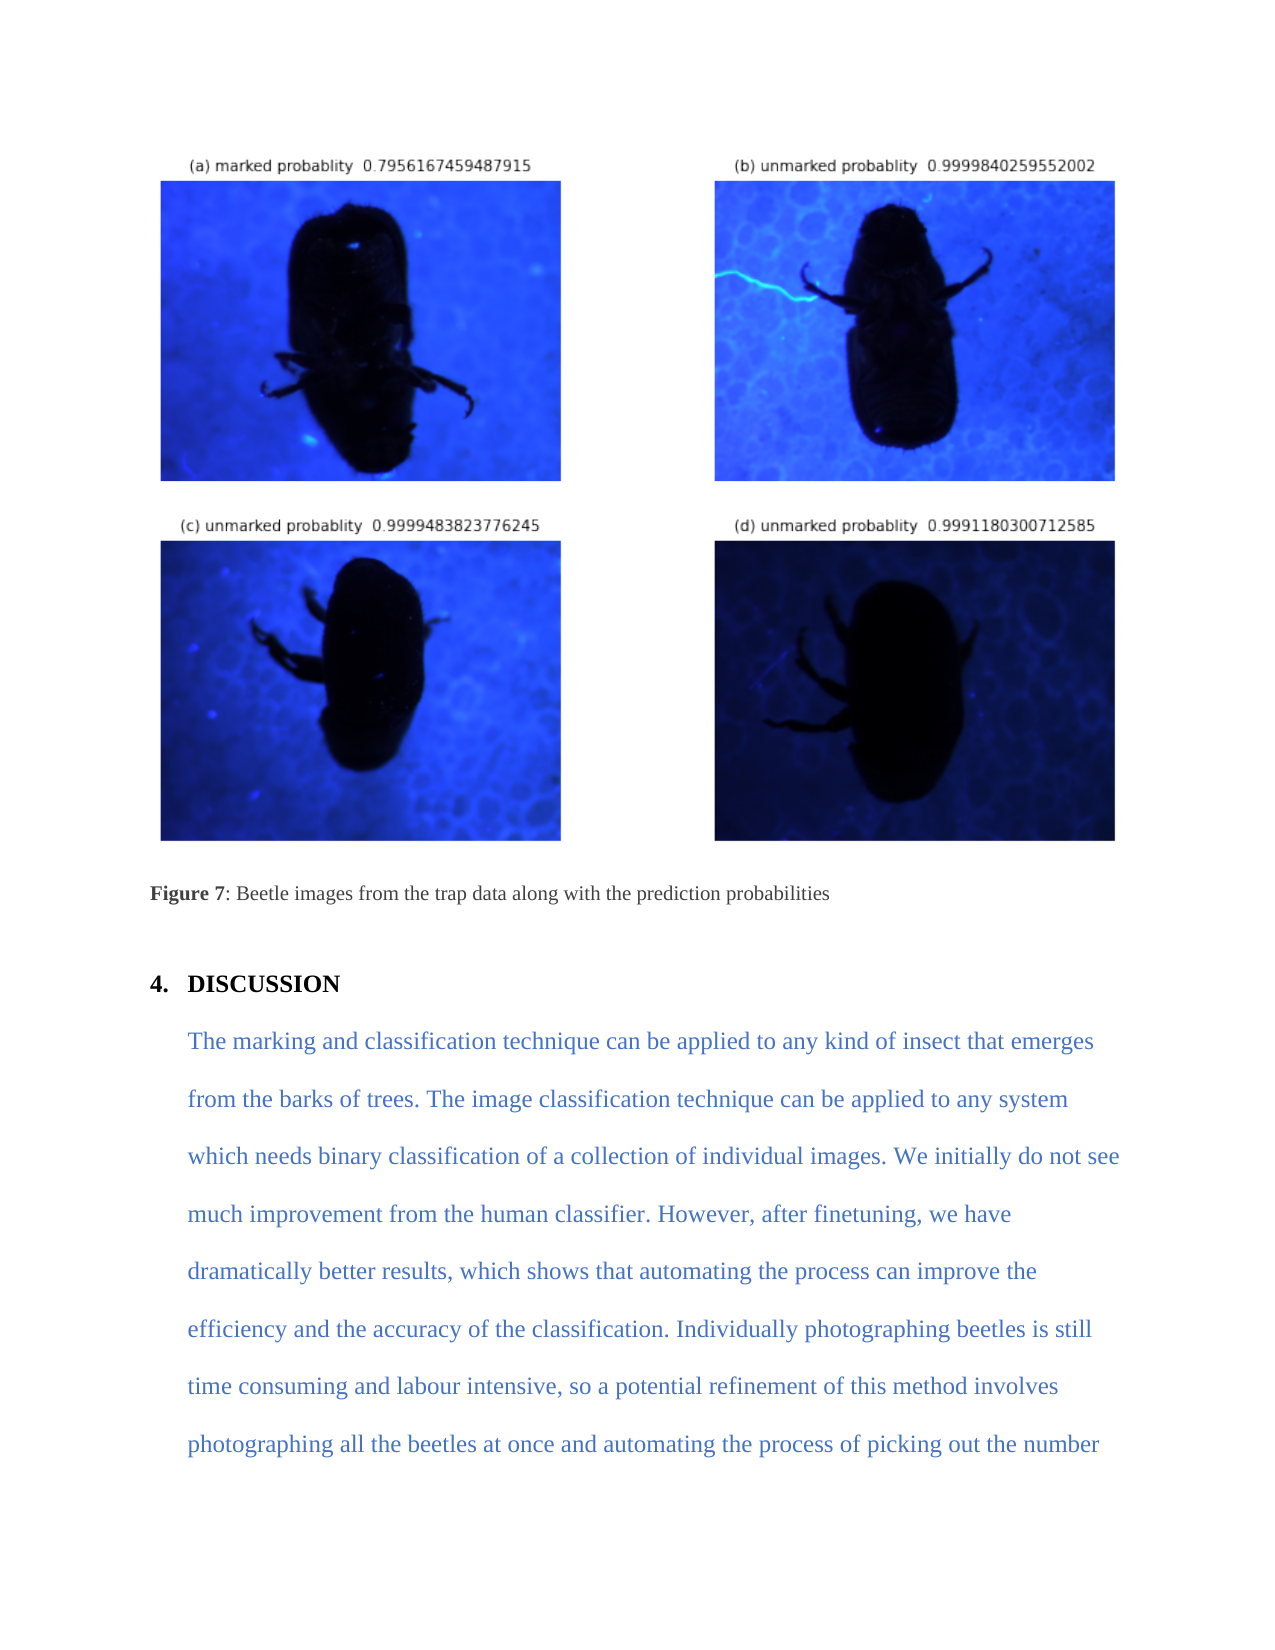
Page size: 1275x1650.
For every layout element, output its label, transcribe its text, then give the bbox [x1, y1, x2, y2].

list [150, 969, 1125, 1458]
text Figure 7: Beetle images from the trap data along with the prediction probabilities [150, 881, 1125, 905]
picture [150, 150, 1125, 852]
